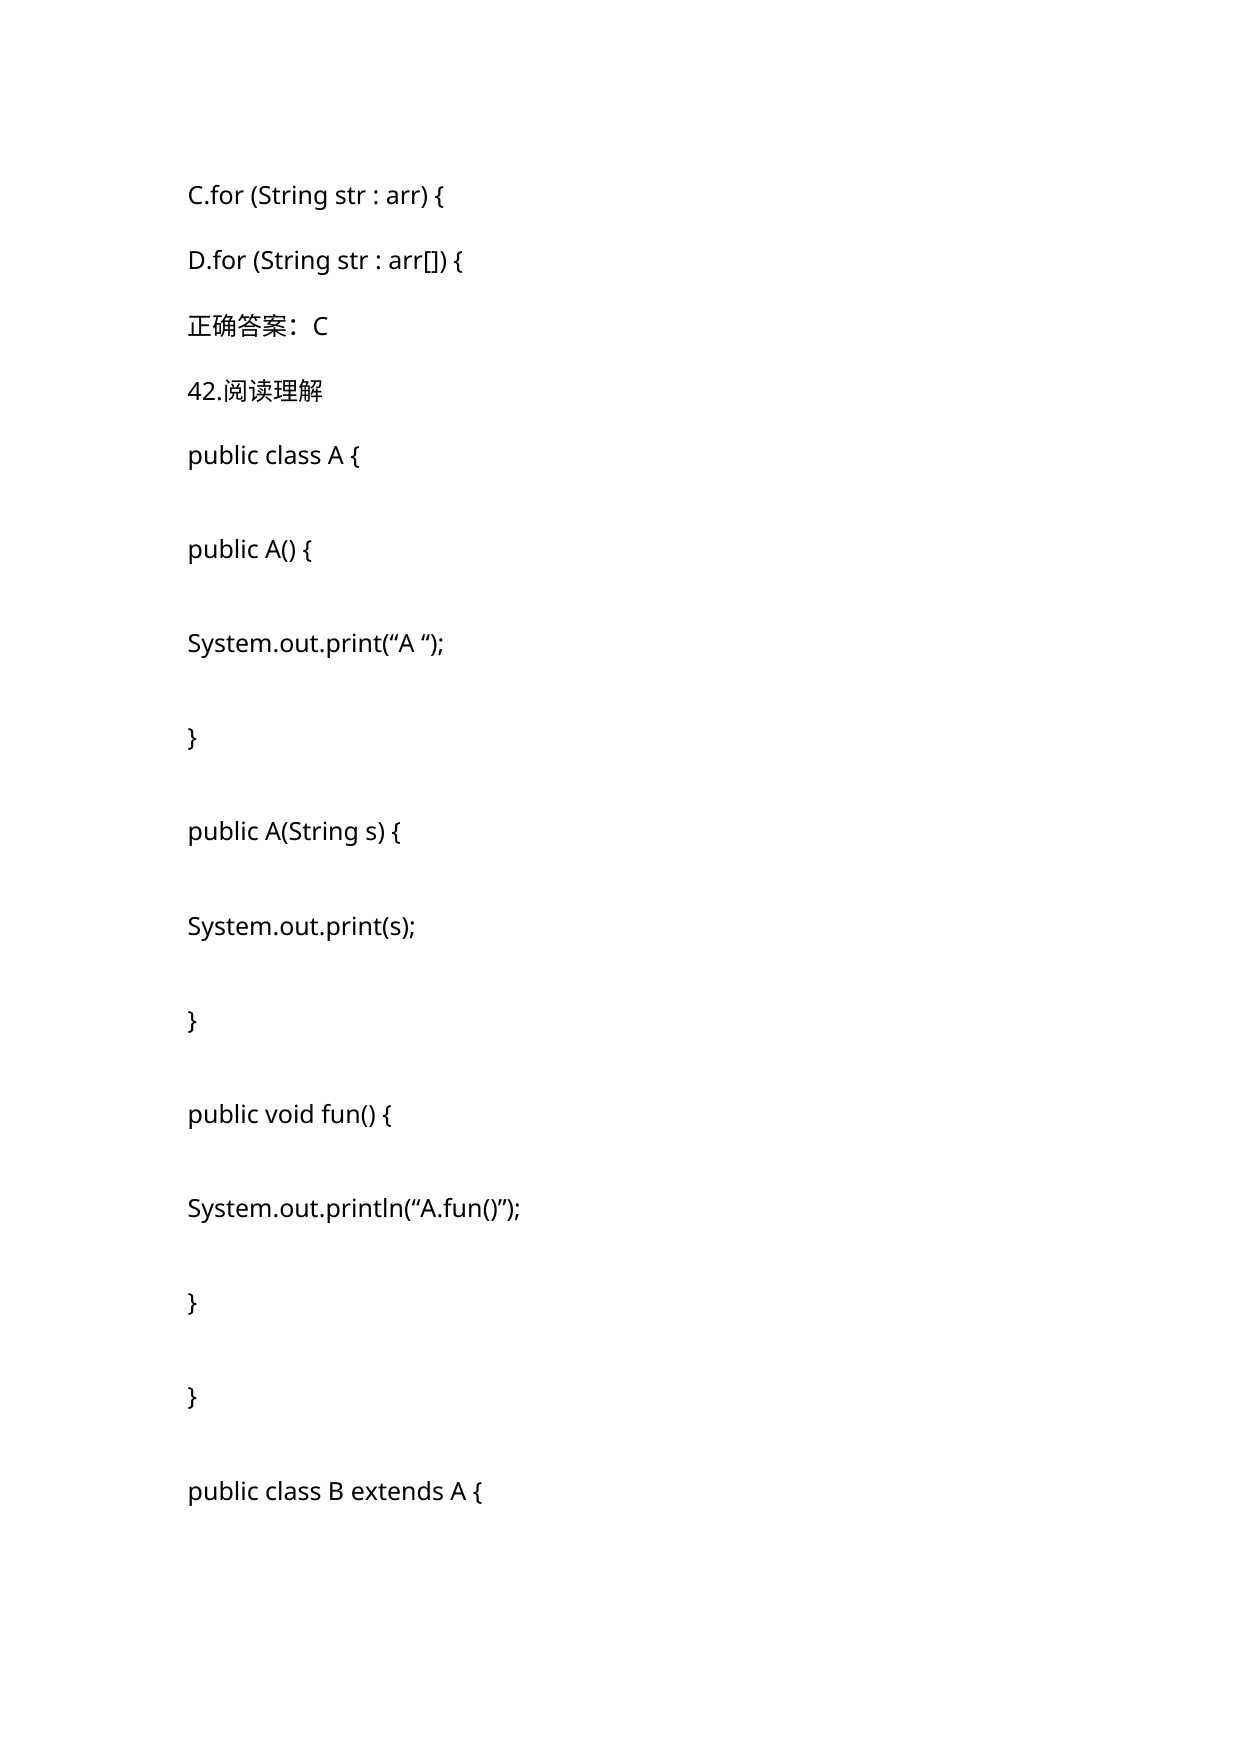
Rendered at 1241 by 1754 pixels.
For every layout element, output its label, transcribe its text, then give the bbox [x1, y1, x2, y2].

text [187, 162, 1053, 487]
text } [187, 704, 1053, 769]
text public void fun() { [187, 1081, 1053, 1146]
text System.out.print(s); [187, 893, 1053, 958]
text System.out.print(“A “); [187, 610, 1053, 675]
text } [187, 1364, 1053, 1429]
text public A(String s) { [187, 799, 1053, 864]
text System.out.println(“A.fun()”); [187, 1175, 1053, 1240]
text public A() { [187, 516, 1053, 581]
text } [187, 987, 1053, 1052]
text public class B extends A { [187, 1458, 1053, 1523]
text } [187, 1269, 1053, 1334]
